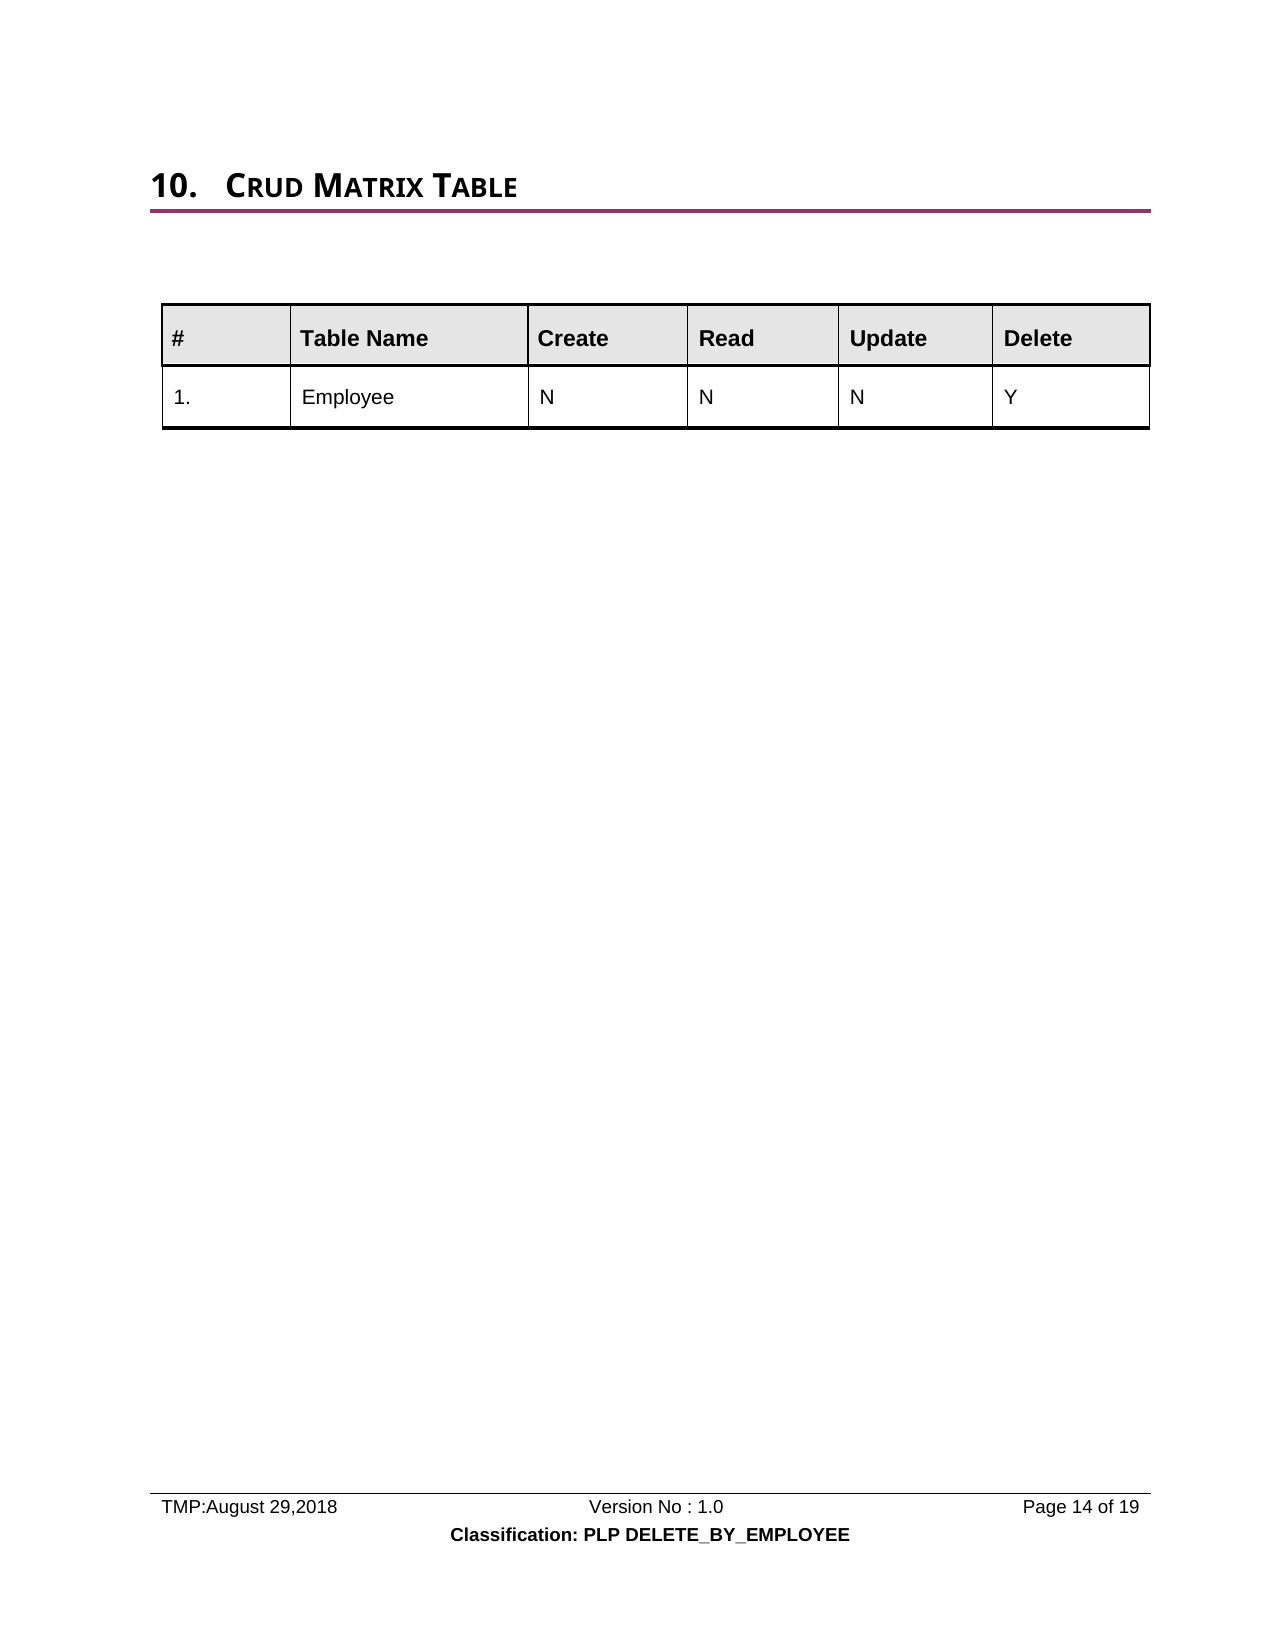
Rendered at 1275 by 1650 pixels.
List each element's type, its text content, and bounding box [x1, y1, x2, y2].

table_cell N [839, 367, 992, 426]
table_header Read [688, 306, 838, 363]
table_cell 1. [163, 367, 290, 426]
table_header Delete [993, 306, 1149, 363]
table_header Update [839, 306, 992, 363]
table_cell N [688, 367, 838, 426]
table_cell N [529, 367, 687, 426]
table_cell Y [993, 367, 1149, 426]
table_header # [163, 306, 290, 363]
table_header Table Name [291, 306, 527, 363]
table_header Create [529, 306, 687, 363]
subtitle Crud Matrix Table [150, 162, 1151, 209]
table_cell Employee [291, 367, 528, 426]
